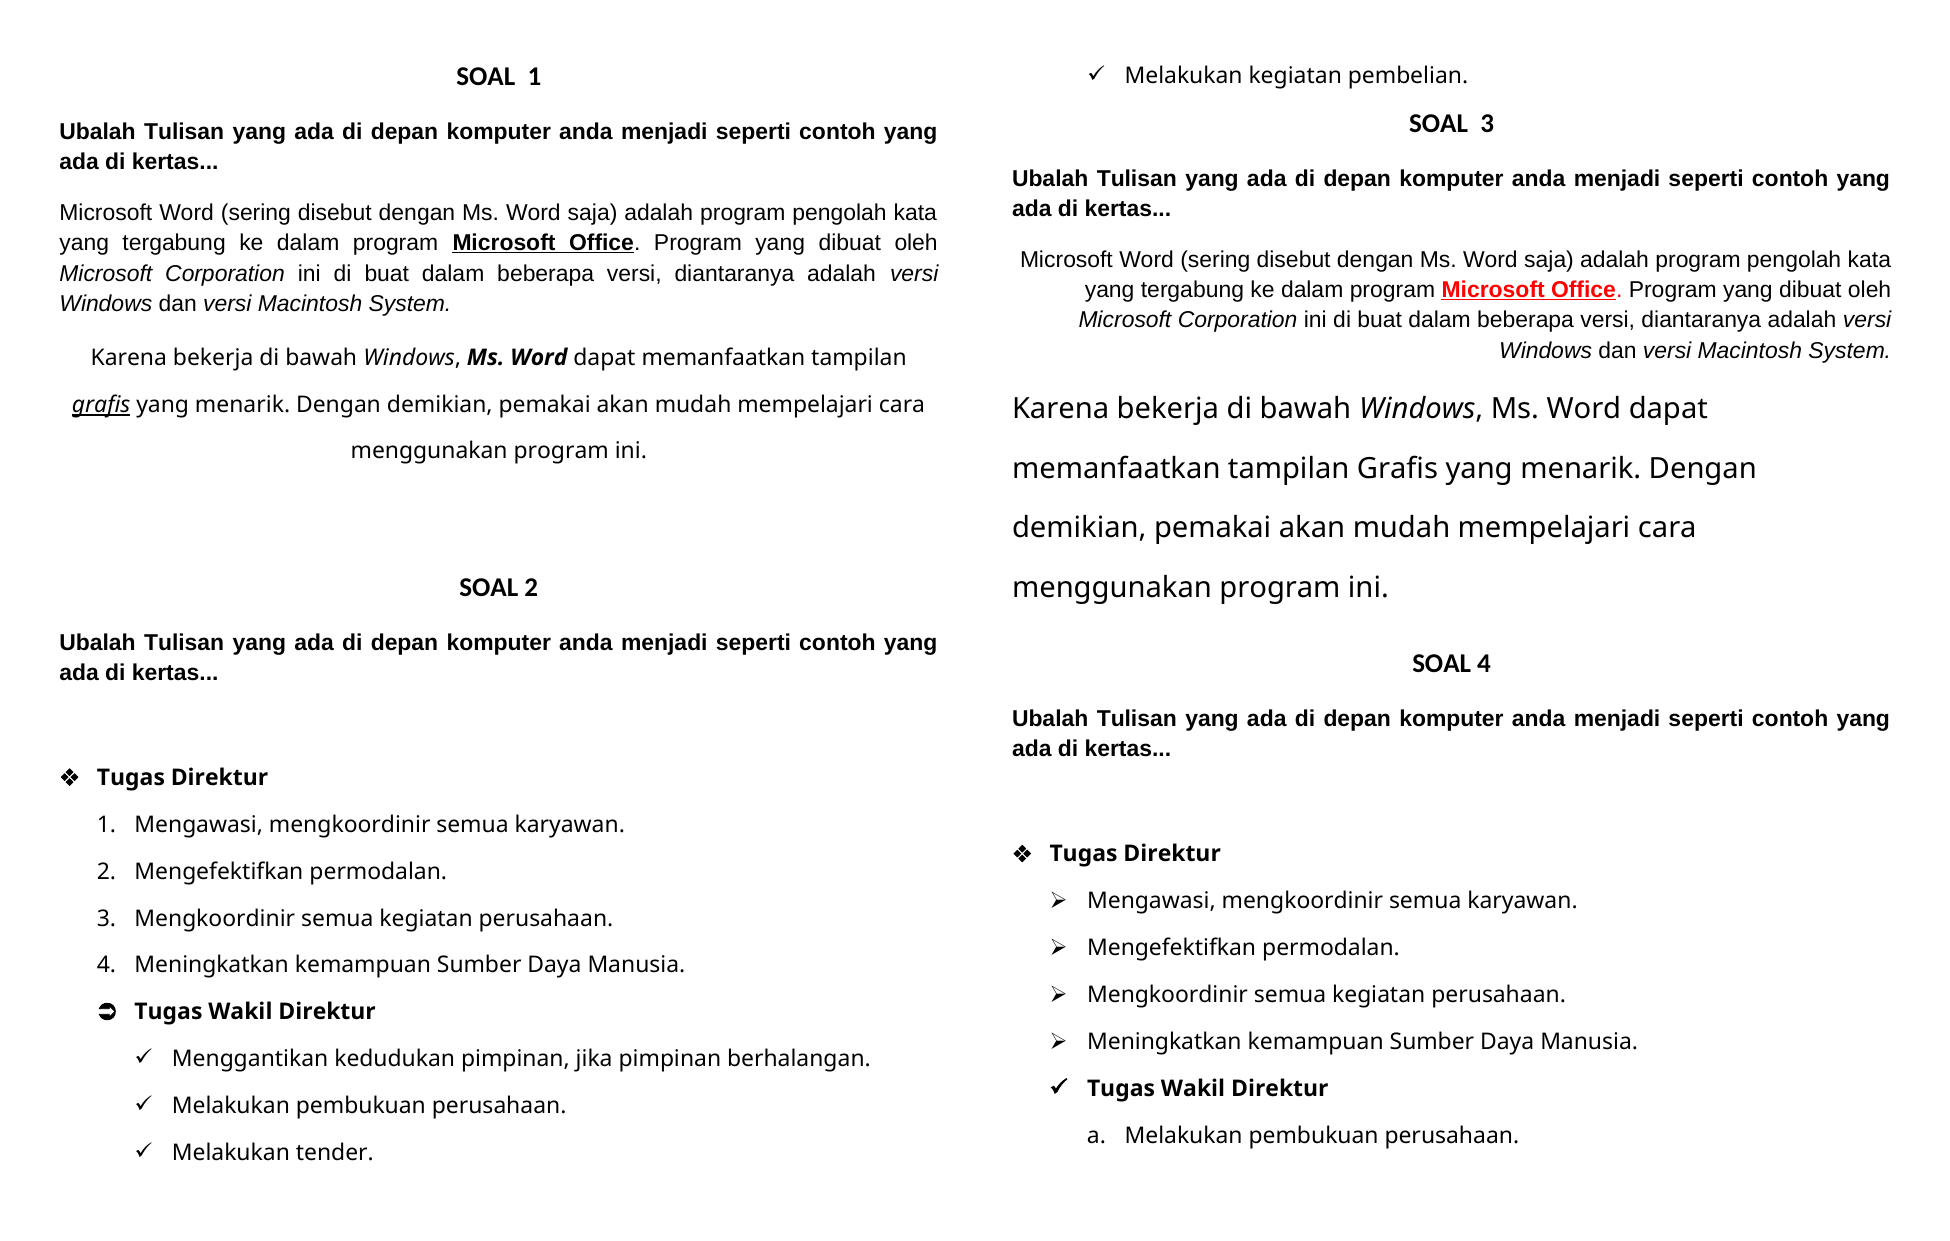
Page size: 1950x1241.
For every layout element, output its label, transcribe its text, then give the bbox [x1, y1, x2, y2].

list Tugas Direktur [59, 761, 938, 792]
list Mengawasi, mengkoordinir semua karyawan. [1049, 884, 1891, 916]
list Tugas Wakil Direktur [1049, 1072, 1891, 1103]
list Melakukan pembukuan perusahaan. [134, 1089, 938, 1120]
text SOAL 4 [1012, 646, 1891, 679]
list Mengkoordinir semua kegiatan perusahaan. [1049, 978, 1891, 1009]
list Mengawasi, mengkoordinir semua karyawan. [97, 808, 938, 839]
list Meningkatkan kemampuan Sumber Daya Manusia. [97, 948, 938, 980]
text Karena bekerja di bawah Windows, Ms. Word dapat memanfaatkan tampilan grafis yang menarik. Dengan demikian, pemakai akan mudah mempelajari cara menggunakan program ini. [59, 341, 938, 466]
list Melakukan pembukuan perusahaan. [1106, 1119, 1891, 1150]
text Ubalah Tulisan yang ada di depan komputer anda menjadi seperti contoh yang ada di kertas... [1012, 165, 1891, 221]
list Mengkoordinir semua kegiatan perusahaan. [97, 902, 938, 933]
text Ubalah Tulisan yang ada di depan komputer anda menjadi seperti contoh yang ada di kertas... [1012, 705, 1891, 762]
text SOAL 3 [1012, 106, 1891, 139]
text Microsoft Word (sering disebut dengan Ms. Word saja) adalah program pengolah kata yang tergabung ke dalam program Microsoft Office. Program yang dibuat oleh Microsoft Corporation ini di buat dalam beberapa versi, diantaranya adalah versi Windows dan versi Macintosh System. [59, 199, 938, 316]
text Karena bekerja di bawah Windows, Ms. Word dapat memanfaatkan tampilan Grafis yang menarik. Dengan demikian, pemakai akan mudah mempelajari cara menggunakan program ini. [1012, 388, 1891, 606]
list Mengefektifkan permodalan. [1049, 931, 1891, 962]
text Microsoft Word (sering disebut dengan Ms. Word saja) adalah program pengolah kata yang tergabung ke dalam program Microsoft Office. Program yang dibuat oleh Microsoft Corporation ini di buat dalam beberapa versi, diantaranya adalah versi Windows dan versi Macintosh System. [1012, 246, 1891, 363]
list Melakukan tender. [134, 1136, 938, 1167]
text Ubalah Tulisan yang ada di depan komputer anda menjadi seperti contoh yang ada di kertas... [59, 118, 938, 174]
list Melakukan kegiatan pembelian. [1087, 59, 1891, 90]
text SOAL 2 [59, 570, 938, 603]
list Tugas Direktur [1012, 837, 1891, 869]
list Menggantikan kedudukan pimpinan, jika pimpinan berhalangan. [134, 1042, 938, 1073]
text Ubalah Tulisan yang ada di depan komputer anda menjadi seperti contoh yang ada di kertas... [59, 629, 938, 685]
text SOAL 1 [59, 59, 938, 92]
list Mengefektifkan permodalan. [97, 855, 938, 886]
list Meningkatkan kemampuan Sumber Daya Manusia. [1049, 1025, 1891, 1056]
list Tugas Wakil Direktur [97, 995, 938, 1027]
